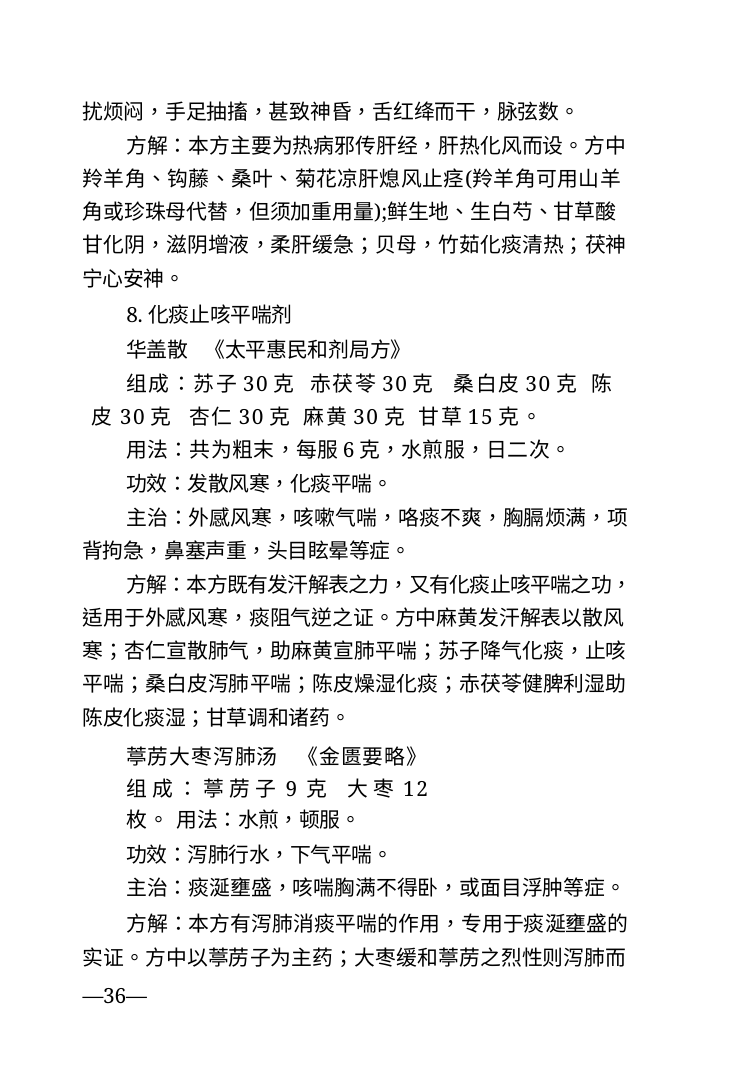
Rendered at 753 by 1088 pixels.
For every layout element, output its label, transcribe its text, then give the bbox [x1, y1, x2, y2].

text 葶苈大枣泻肺汤 《金匮要略》 组成：葶苈子9克 大枣12枚。 用法：水煎，顿服。 [126, 742, 428, 834]
text 主治：外感风寒，咳嗽气喘，咯痰不爽，胸膈烦满，项 背拘急，鼻塞声重，头目眩晕等症。 [82, 503, 629, 564]
text 8. 化痰止咳平喘剂 [126, 302, 639, 328]
text 组成：苏子30克 赤茯苓30克 桑白皮30克 陈皮 30克 杏仁30克 麻黄30克 甘草15克。 [92, 369, 629, 430]
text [82, 909, 630, 971]
text 用法：共为粗末，每服6克，水煎服，日二次。 [126, 437, 639, 463]
text 方解：本方既有发汗解表之力，又有化痰止咳平喘之功， 适用于外感风寒，痰阻气逆之证。方中麻黄发汗解表以散风 寒；杏仁宣散肺气，助麻黄宣肺平喘；苏子降气化痰，止咳 平喘；桑白皮泻肺平喘；陈皮燥湿化痰；赤茯苓健脾利湿助 陈皮化痰湿；甘草调和诸药。 [82, 570, 633, 731]
text 功效：发散风寒，化痰平喘。 [126, 470, 639, 496]
text 主治：痰涎壅盛，咳喘胸满不得卧，或面目浮肿等症。 [126, 874, 639, 900]
text 功效：泻肺行水，下气平喘。 [126, 842, 639, 868]
text 扰烦闷，手足抽搐，甚致神昏，舌红绛而干，脉弦数。 [82, 98, 639, 124]
text 华盖散 《太平惠民和剂局方》 [126, 336, 639, 362]
text 方解：本方主要为热病邪传肝经，肝热化风而设。方中 羚羊角、钩藤、桑叶、菊花凉肝熄风止痉(羚羊角可用山羊 角或珍珠母代替，但须加重用量);鲜生地、生白芍、甘草酸 甘化阴，滋阴增液，柔肝缓急；贝母，竹茹化痰清热；茯神 宁心安神。 [82, 131, 627, 292]
